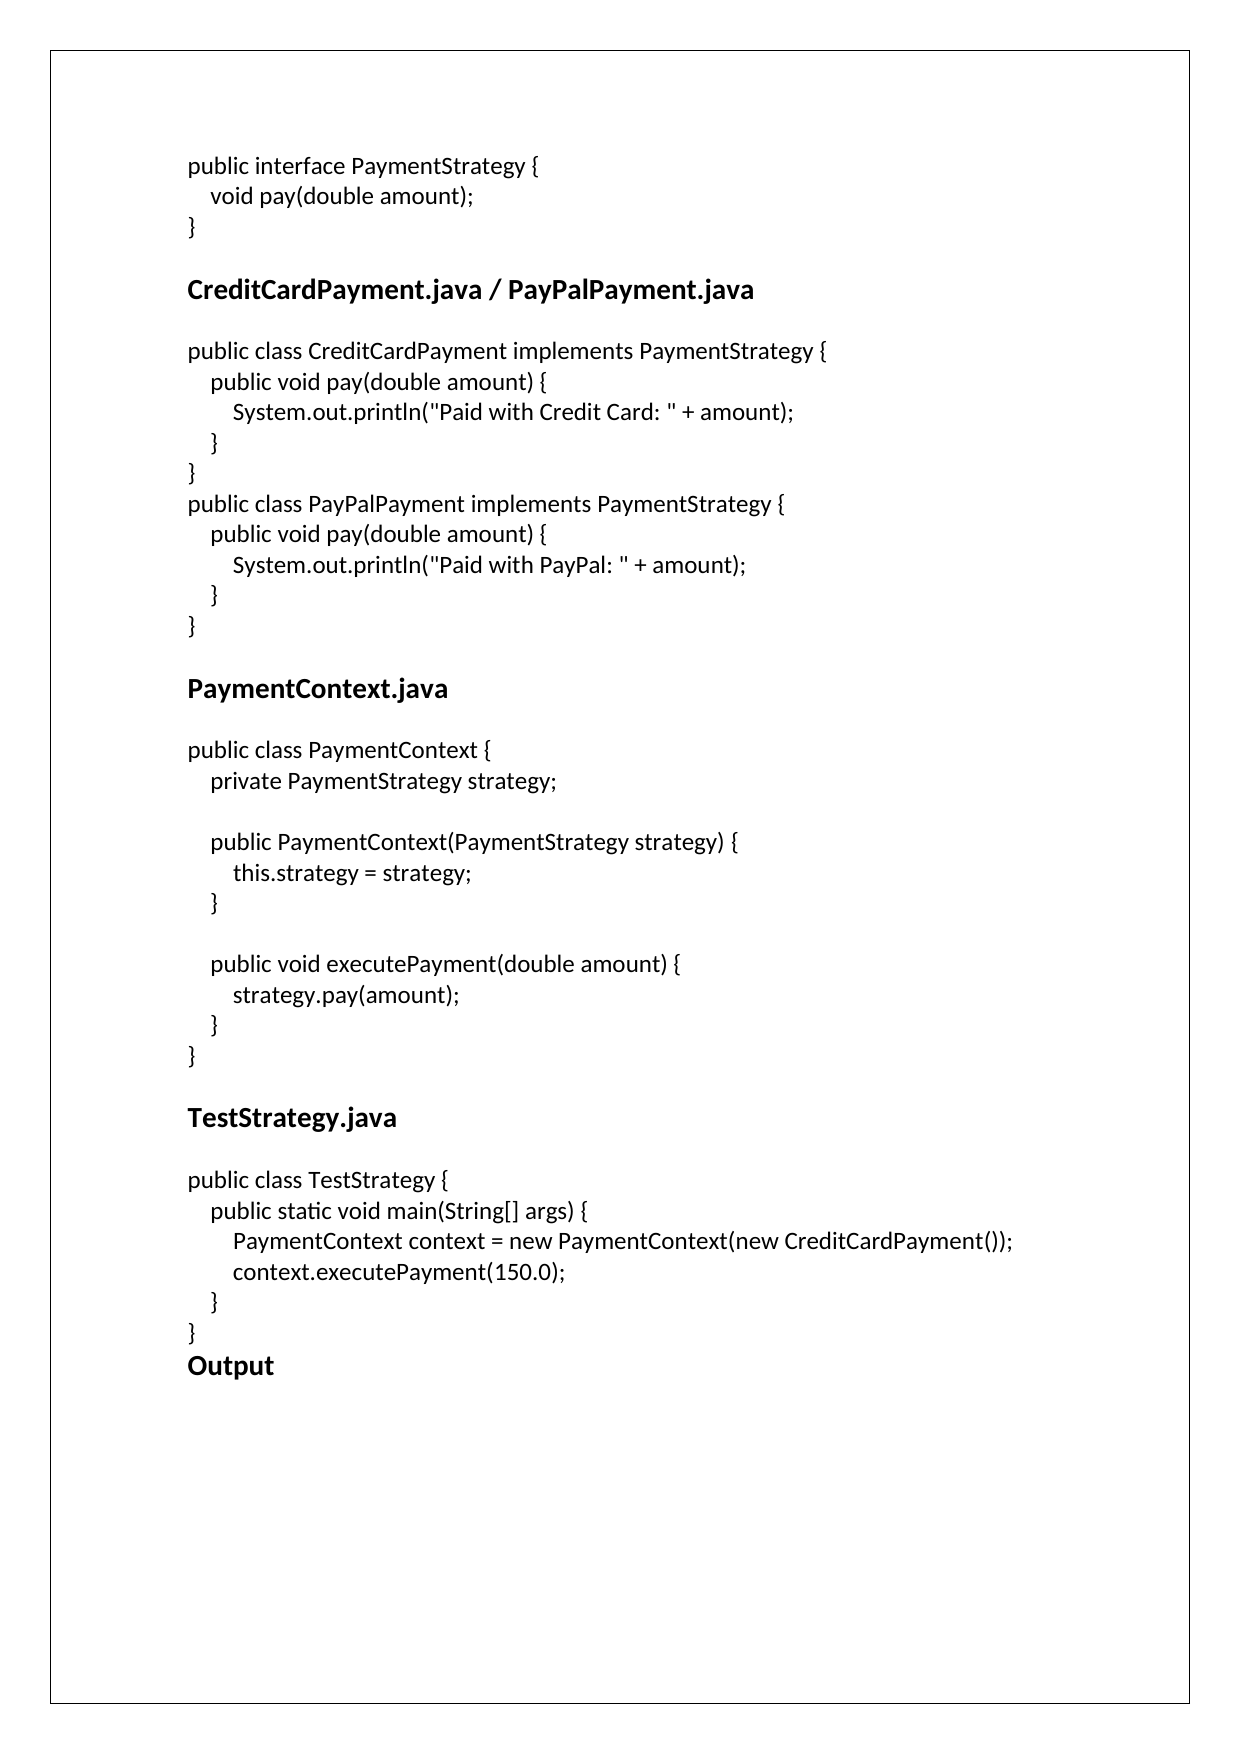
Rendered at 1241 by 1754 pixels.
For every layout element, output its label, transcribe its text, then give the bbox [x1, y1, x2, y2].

text public class CreditCardPayment implements PaymentStrategy { [187, 336, 1053, 366]
text System.out.println("Paid with PayPal: " + amount); [187, 549, 1053, 580]
text public class PaymentContext { [187, 735, 1053, 765]
text public PaymentContext(PaymentStrategy strategy) { [187, 826, 1053, 857]
text System.out.println("Paid with Credit Card: " + amount); [187, 397, 1053, 427]
text } [187, 580, 1053, 610]
text public class TestStrategy { [187, 1164, 1053, 1195]
text void pay(double amount); [187, 181, 1053, 211]
text private PaymentStrategy strategy; [187, 765, 1053, 796]
text } [187, 887, 1053, 918]
text public interface PaymentStrategy { [187, 150, 1053, 181]
text } [187, 427, 1053, 458]
text public void pay(double amount) { [187, 519, 1053, 549]
subtitle CreditCardPayment.java / PayPalPayment.java [187, 271, 1053, 306]
text } [187, 1040, 1053, 1070]
text context.executePayment(150.0); [187, 1256, 1053, 1286]
text } [187, 610, 1053, 641]
text public void pay(double amount) { [187, 366, 1053, 397]
subtitle PaymentContext.java [187, 670, 1053, 706]
text this.strategy = strategy; [187, 857, 1053, 887]
text } [187, 1286, 1053, 1317]
text } [187, 458, 1053, 488]
text } [187, 211, 1053, 242]
text } [187, 1317, 1053, 1347]
text Output [187, 1347, 1053, 1383]
subtitle TestStrategy.java [187, 1099, 1053, 1135]
text PaymentContext context = new PaymentContext(new CreditCardPayment()); [187, 1225, 1053, 1256]
text public void executePayment(double amount) { [187, 948, 1053, 979]
text } [187, 1009, 1053, 1040]
text strategy.pay(amount); [187, 979, 1053, 1009]
text public static void main(String[] args) { [187, 1195, 1053, 1225]
text public class PayPalPayment implements PaymentStrategy { [187, 488, 1053, 519]
